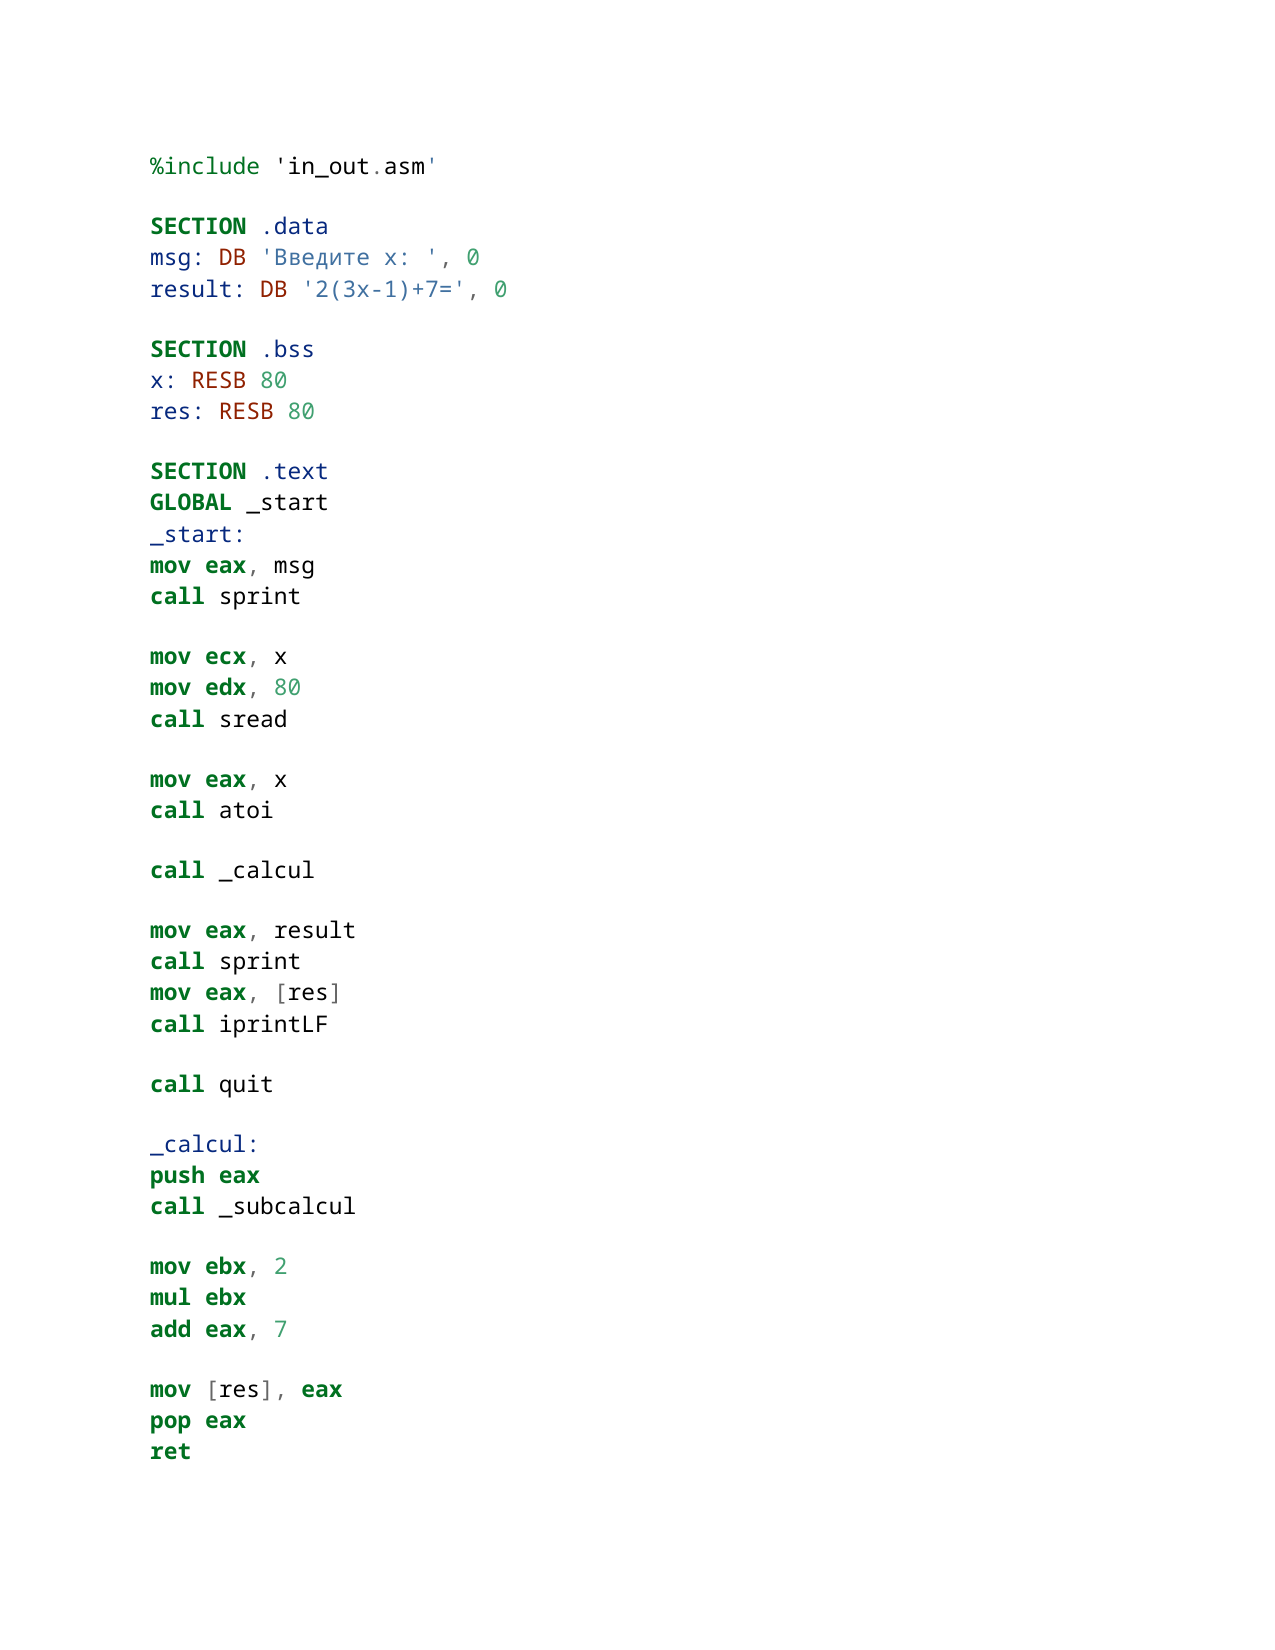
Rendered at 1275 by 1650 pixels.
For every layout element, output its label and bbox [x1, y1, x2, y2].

text [150, 150, 1125, 1495]
